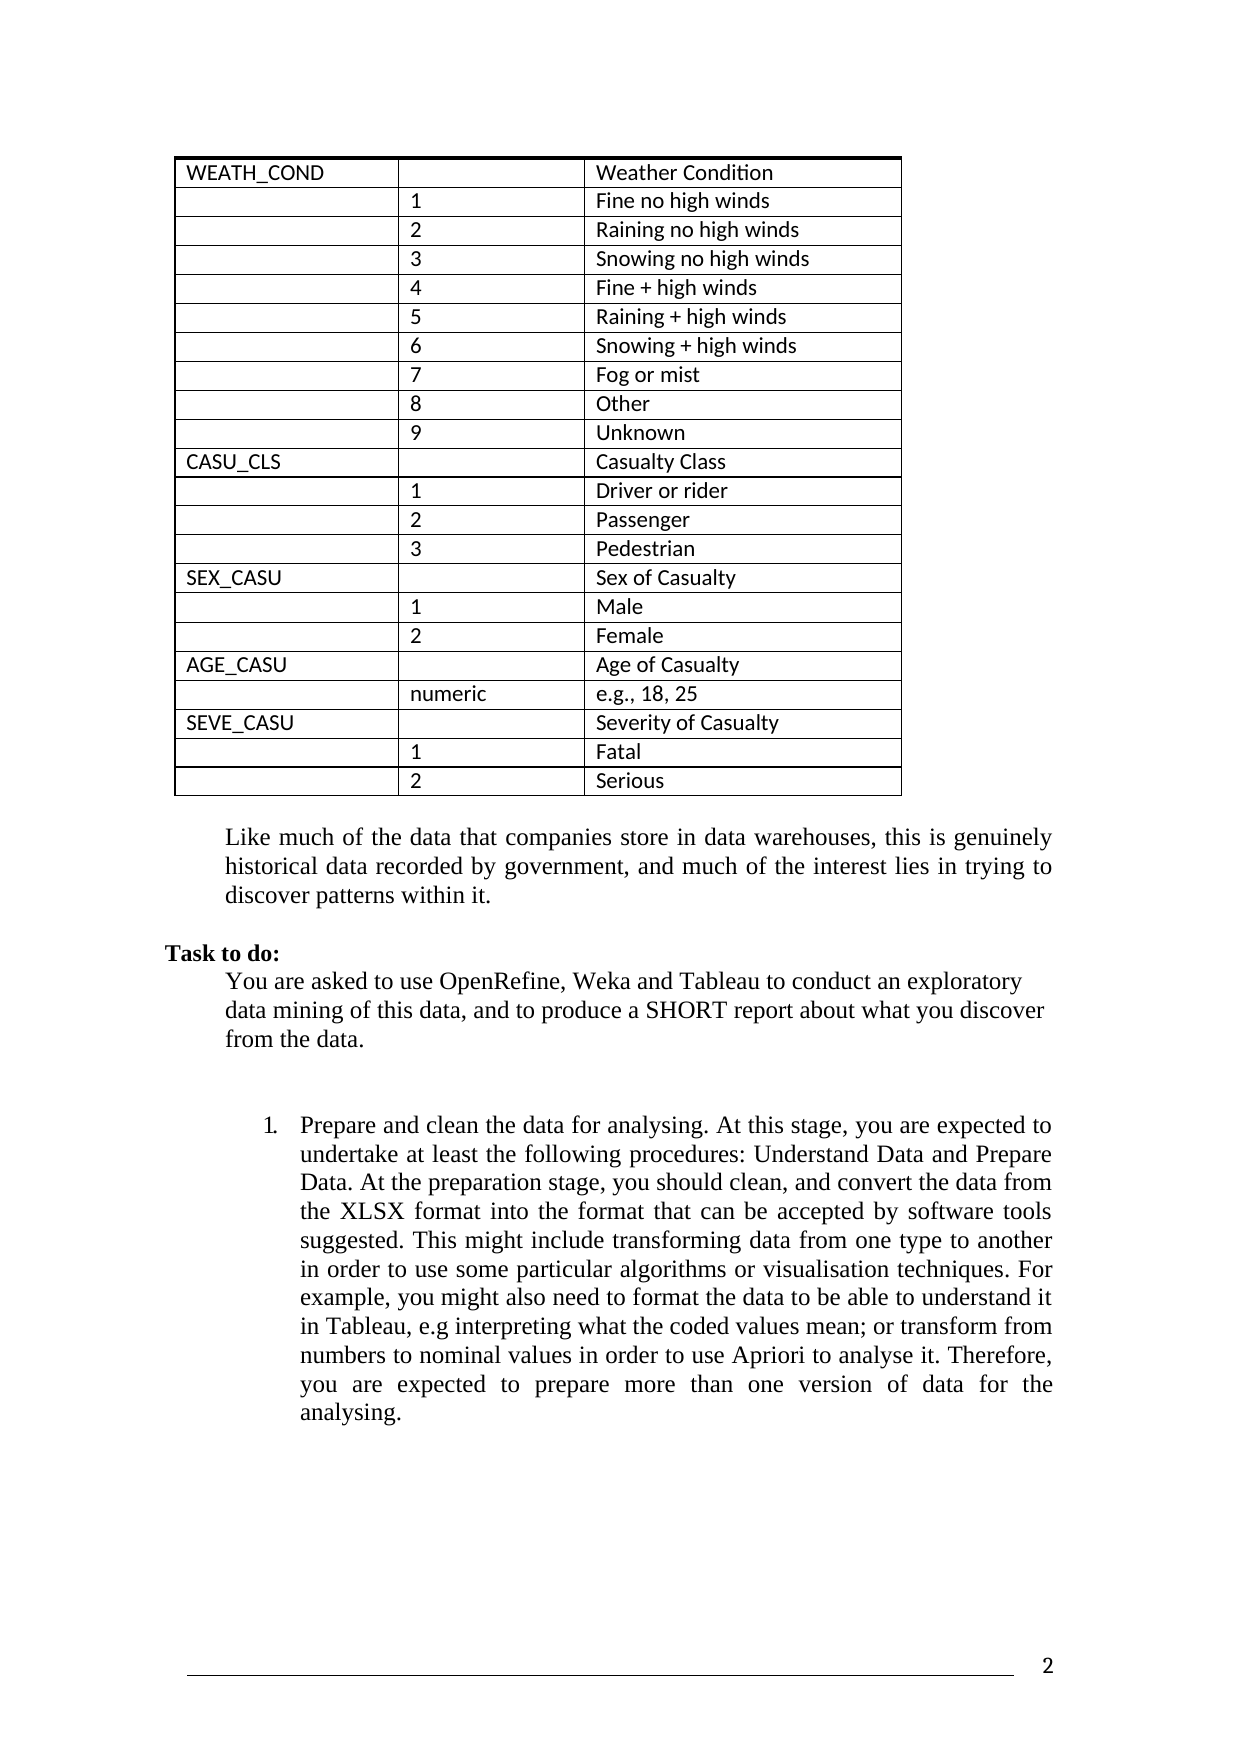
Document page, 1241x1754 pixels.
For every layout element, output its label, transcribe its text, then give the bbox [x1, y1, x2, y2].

table_cell [399, 710, 584, 737]
table_cell [176, 246, 398, 274]
table_cell [176, 391, 398, 418]
text Task to do: [164, 939, 1065, 966]
table_cell 7 [399, 362, 584, 389]
table_cell SEVE_CASU [176, 710, 398, 737]
table_header Weather Condition [585, 160, 901, 187]
table_cell [176, 739, 398, 766]
table_cell Fatal [585, 739, 901, 766]
table_cell Snowing + high winds [585, 333, 901, 361]
table_cell [176, 362, 398, 389]
table_cell [399, 449, 584, 476]
table_cell 1 [399, 593, 584, 622]
table_cell 6 [399, 333, 584, 361]
table_cell 8 [399, 391, 584, 418]
table_cell 5 [399, 304, 584, 332]
table_cell Other [585, 391, 901, 418]
table_cell Snowing no high winds [585, 246, 901, 274]
text You are asked to use OpenRefine, Weka and Tableau to conduct an exploratory data mining of this data, and to produce a SHORT report about what you discover from the data. [225, 966, 1046, 1052]
table_cell [176, 478, 398, 505]
table_cell Serious [585, 768, 901, 795]
table_header WEATH_COND [176, 160, 398, 187]
table_cell [176, 304, 398, 332]
table_cell [176, 333, 398, 361]
table_cell Driver or rider [585, 478, 901, 505]
table_cell [176, 275, 398, 303]
table_cell Fine no high winds [585, 188, 901, 216]
table_cell [176, 681, 398, 708]
list Prepare and clean the data for analysing. At this stage, you are expected to undertake at least the following procedures: Understand Data and Prepare Data. At the preparation stage, you should clean, and convert the data from the XLSX format into the format that can be accepted by software tools suggested. This might include transforming data from one type to another in order to use some particular algorithms or visualisation techniques. For example, you might also need to format the data to be able to understand it in Tableau, e.g interpreting what the coded values mean; or transform from numbers to nominal values in order to use Apriori to analyse it. Therefore, you are expected to prepare more than one version of data for the analysing. [262, 1110, 1053, 1426]
table_cell Raining + high winds [585, 304, 901, 332]
table_cell [176, 188, 398, 216]
table_cell 1 [399, 739, 584, 766]
table_cell 2 [399, 768, 584, 795]
table_cell 4 [399, 275, 584, 303]
table_cell Unknown [585, 420, 901, 447]
table_header [399, 160, 584, 187]
table_cell 1 [399, 188, 584, 216]
table_cell Pedestrian [585, 535, 901, 563]
table_cell Female [585, 623, 901, 651]
table_cell Male [585, 593, 901, 622]
table_cell [176, 420, 398, 447]
table_cell [176, 623, 398, 651]
table_cell Age of Casualty [585, 652, 901, 679]
table_cell [176, 506, 398, 534]
table_cell 2 [399, 623, 584, 651]
table_cell Fog or mist [585, 362, 901, 389]
table_cell Raining no high winds [585, 217, 901, 245]
table_cell [176, 535, 398, 563]
table_cell AGE_CASU [176, 652, 398, 679]
table_cell CASU_CLS [176, 449, 398, 476]
table_cell 9 [399, 420, 584, 447]
table_cell [176, 768, 398, 795]
table_cell 1 [399, 478, 584, 505]
table_cell 2 [399, 217, 584, 245]
table_cell [399, 652, 584, 679]
table_cell 2 [399, 506, 584, 534]
table_cell e.g., 18, 25 [585, 681, 901, 708]
table_cell [399, 564, 584, 592]
table_cell Sex of Casualty [585, 564, 901, 592]
table_cell numeric [399, 681, 584, 708]
text Like much of the data that companies store in data warehouses, this is genuinely historical data recorded by government, and much of the interest lies in trying to discover patterns within it. [225, 822, 1053, 909]
table_cell Passenger [585, 506, 901, 534]
table_cell Severity of Casualty [585, 710, 901, 737]
table_cell SEX_CASU [176, 564, 398, 592]
table_cell Casualty Class [585, 449, 901, 476]
table_cell [176, 593, 398, 622]
table_cell 3 [399, 246, 584, 274]
table_cell [176, 217, 398, 245]
table_cell Fine + high winds [585, 275, 901, 303]
table_cell 3 [399, 535, 584, 563]
